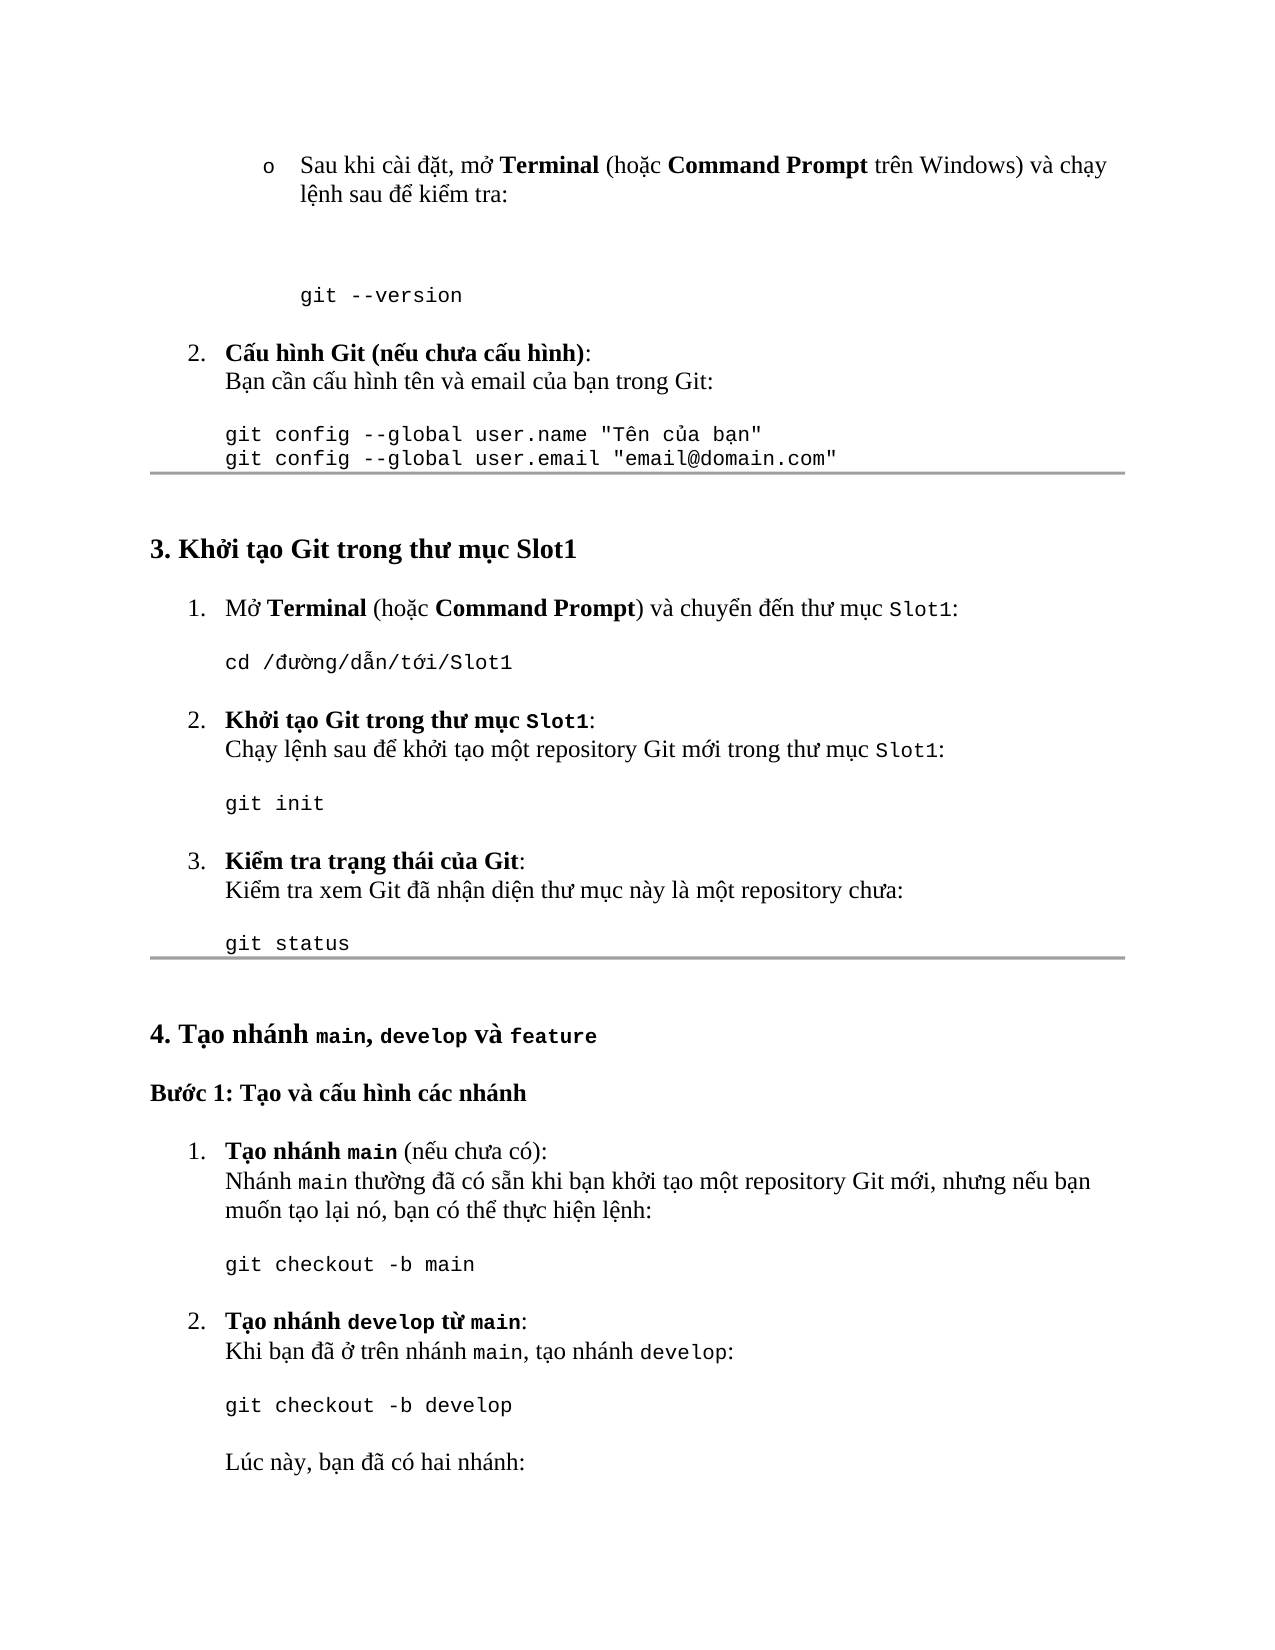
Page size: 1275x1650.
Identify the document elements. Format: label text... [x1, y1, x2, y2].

text git status [225, 933, 1125, 956]
text git config --global user.email "email@domain.com" [225, 448, 1125, 471]
text 4. Tạo nhánh main, develop và feature [150, 1017, 1125, 1049]
list Sau khi cài đặt, mở Terminal (hoặc Command Prompt trên Windows) và chạy lệnh sau để kiểm tra: [262, 150, 1125, 208]
text Lúc này, bạn đã có hai nhánh: [225, 1447, 1125, 1476]
list Tạo nhánh develop từ main: Khi bạn đã ở trên nhánh main, tạo nhánh develop: [187, 1306, 1125, 1366]
text 3. Khởi tạo Git trong thư mục Slot1 [150, 532, 1125, 564]
text git config --global user.name "Tên của bạn" [225, 424, 1125, 448]
list Cấu hình Git (nếu chưa cấu hình): Bạn cần cấu hình tên và email của bạn trong Git: [187, 338, 1125, 395]
list Mở Terminal (hoặc Command Prompt) và chuyển đến thư mục Slot1: [187, 593, 1125, 623]
text git init [225, 793, 1125, 817]
text git checkout -b main [225, 1253, 1125, 1277]
text cd /đường/dẫn/tới/Slot1 [225, 652, 1125, 676]
list Tạo nhánh main (nếu chưa có): Nhánh main thường đã có sẵn khi bạn khởi tạo một repository Git mới, nhưng nếu bạn muốn tạo lại nó, bạn có thể thực hiện lệnh: [187, 1136, 1125, 1224]
text git checkout -b develop [225, 1395, 1125, 1418]
text git --version [300, 285, 1125, 308]
list Kiểm tra trạng thái của Git: Kiểm tra xem Git đã nhận diện thư mục này là một repository chưa: [187, 846, 1125, 904]
list Khởi tạo Git trong thư mục Slot1: Chạy lệnh sau để khởi tạo một repository Git mới trong thư mục Slot1: [187, 705, 1125, 764]
text Bước 1: Tạo và cấu hình các nhánh [150, 1078, 1125, 1107]
